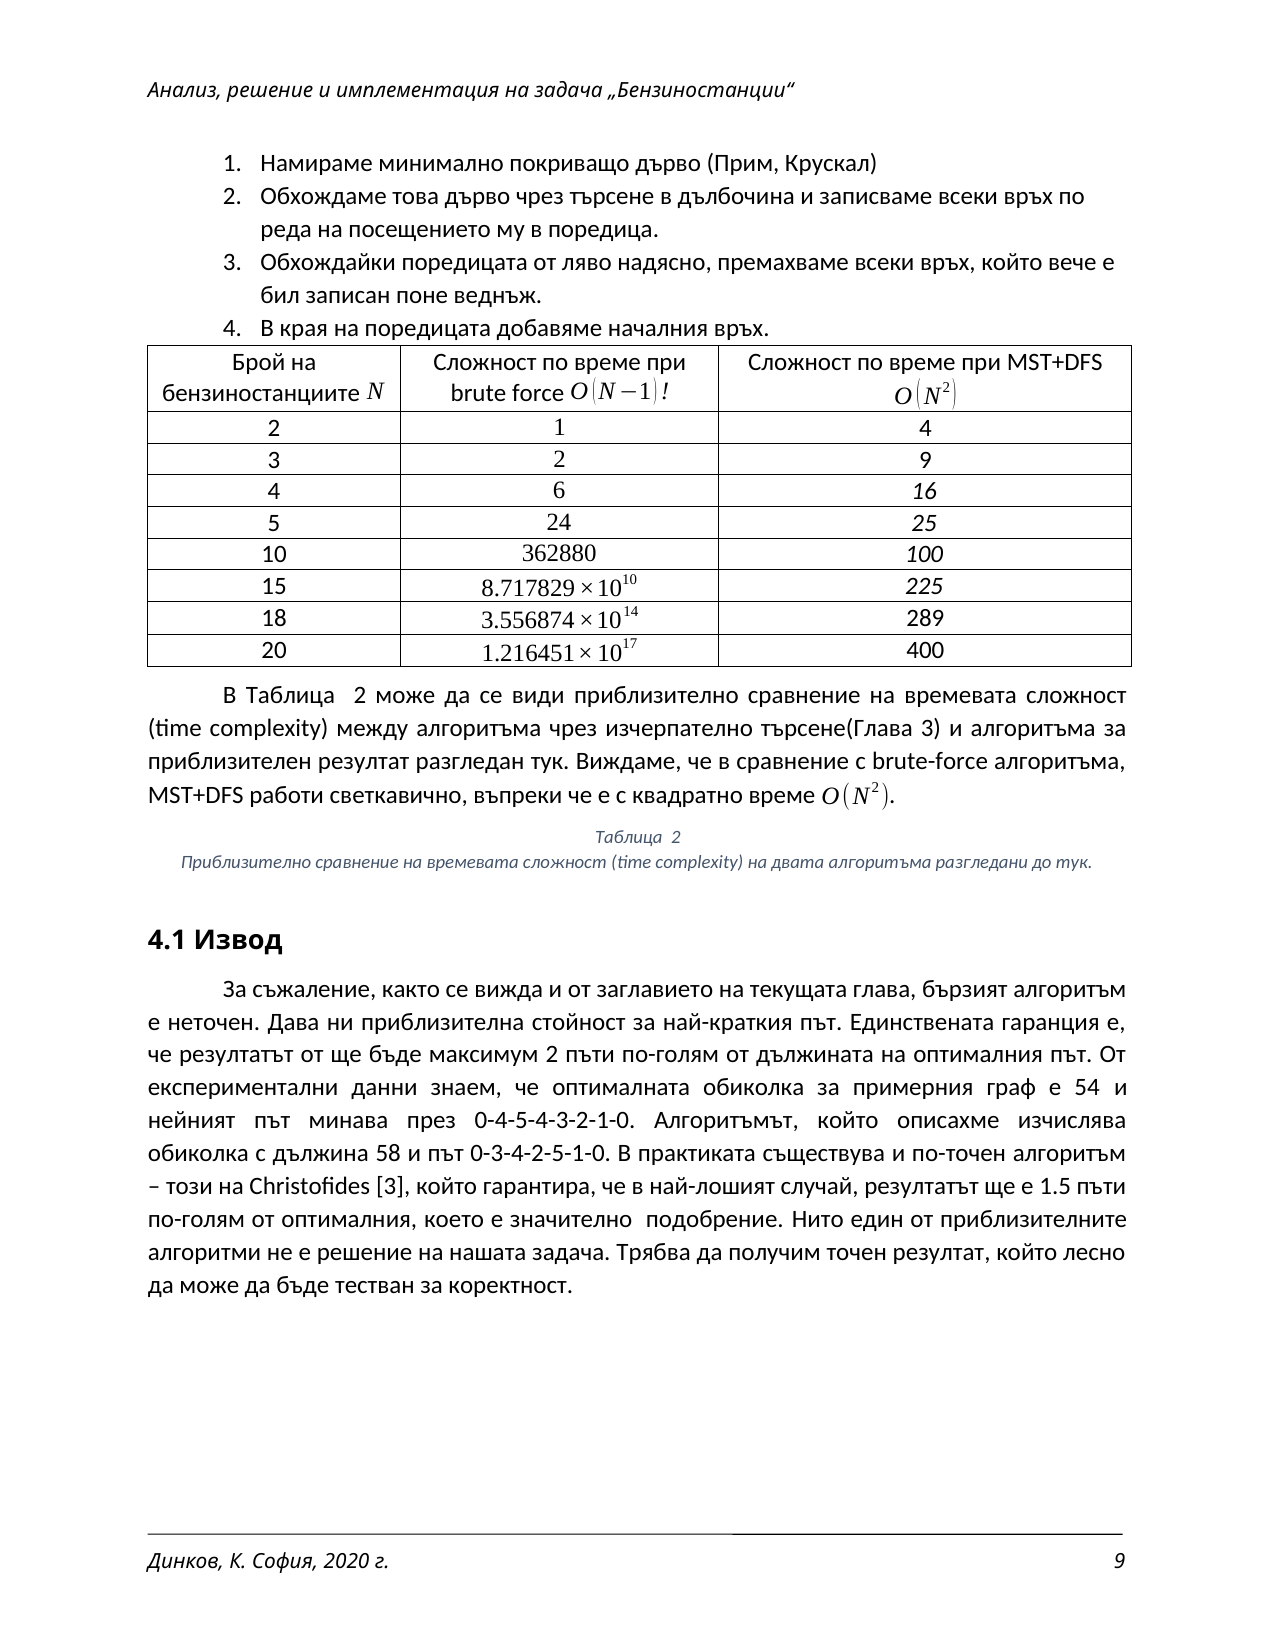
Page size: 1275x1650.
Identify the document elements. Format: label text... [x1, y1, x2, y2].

table_cell [401, 570, 718, 601]
table_cell 15 [148, 570, 400, 601]
table_cell 5 [148, 507, 400, 537]
table_cell 25 [719, 507, 1131, 537]
list Намираме минимално покриващо дърво (Прим, Крускал) [223, 148, 1127, 178]
text В Таблица 2 може да се види приблизително сравнение на времевата сложност (time complexity) между алгоритъма чрез изчерпателно търсене(Глава 3) и алгоритъма за приблизителен резултат разгледан тук. Виждаме, че в сравнение с brute-force алгоритъма, MST+DFS работи светкавично, въпреки че е с квадратно време . [148, 679, 1127, 811]
table_cell [401, 539, 718, 569]
text За съжаление, както се вижда и от заглавието на текущата глава, бързият алгоритъм е неточен. Дава ни приблизителна стойност за най-краткия път. Единствената гаранция е, че резултатът от ще бъде максимум 2 пъти по-голям от дължината на оптималния път. От експериментални данни знаем, че оптималната обиколка за примерния граф е 54 и нейният път минава през 0-4-5-4-3-2-1-0. Алгоритъмът, който описахме изчислява обиколка с дължина 58 и път 0-3-4-2-5-1-0. В практиката съществува и по-точен алгоритъм – този на Christofides, който гарантира, че в най-лошият случай, резултатът ще е 1.5 пъти по-голям от оптималния, което е значително подобрение. Нито един от приблизителните алгоритми не е решение на нашата задача. Трябва да получим точен резултат, който лесно да може да бъде тестван за коректност. [148, 973, 1127, 1299]
table_header Сложност по време при brute force [401, 346, 718, 411]
table_cell [401, 444, 718, 474]
text Таблица 2 Приблизително сравнение на времевата сложност (time complexity) на двата алгоритъма разгледани до тук. [148, 826, 1127, 873]
list Обхождайки поредицата от ляво надясно, премахваме всеки връх, който вече е бил записан поне веднъж. [223, 246, 1127, 310]
table_cell 10 [148, 539, 400, 569]
table_cell [401, 602, 718, 633]
table_header Брой на бензиностанциите [148, 346, 400, 411]
table_cell [401, 475, 718, 506]
table_cell 18 [148, 602, 400, 633]
table_cell 4 [719, 412, 1131, 443]
table_cell 225 [719, 570, 1131, 601]
table_cell 2 [148, 412, 400, 443]
table_cell 3 [148, 444, 400, 474]
table_cell [401, 635, 718, 666]
table_cell [401, 507, 718, 537]
table_cell 289 [719, 602, 1131, 633]
table_header Сложност по време при MST+DFS [719, 346, 1131, 411]
table_cell 100 [719, 539, 1131, 569]
subtitle 4.1 Извод [148, 921, 1127, 957]
table_cell 16 [719, 475, 1131, 506]
table_cell 4 [148, 475, 400, 506]
table_cell [401, 412, 718, 443]
table_cell 20 [148, 635, 400, 666]
table_cell 9 [719, 444, 1131, 474]
table_cell 400 [719, 635, 1131, 666]
list В края на поредицата добавяме началния връх. [223, 312, 1127, 343]
list Обхождаме това дърво чрез търсене в дълбочина и записваме всеки връх по реда на посещението му в поредица. [223, 181, 1127, 244]
